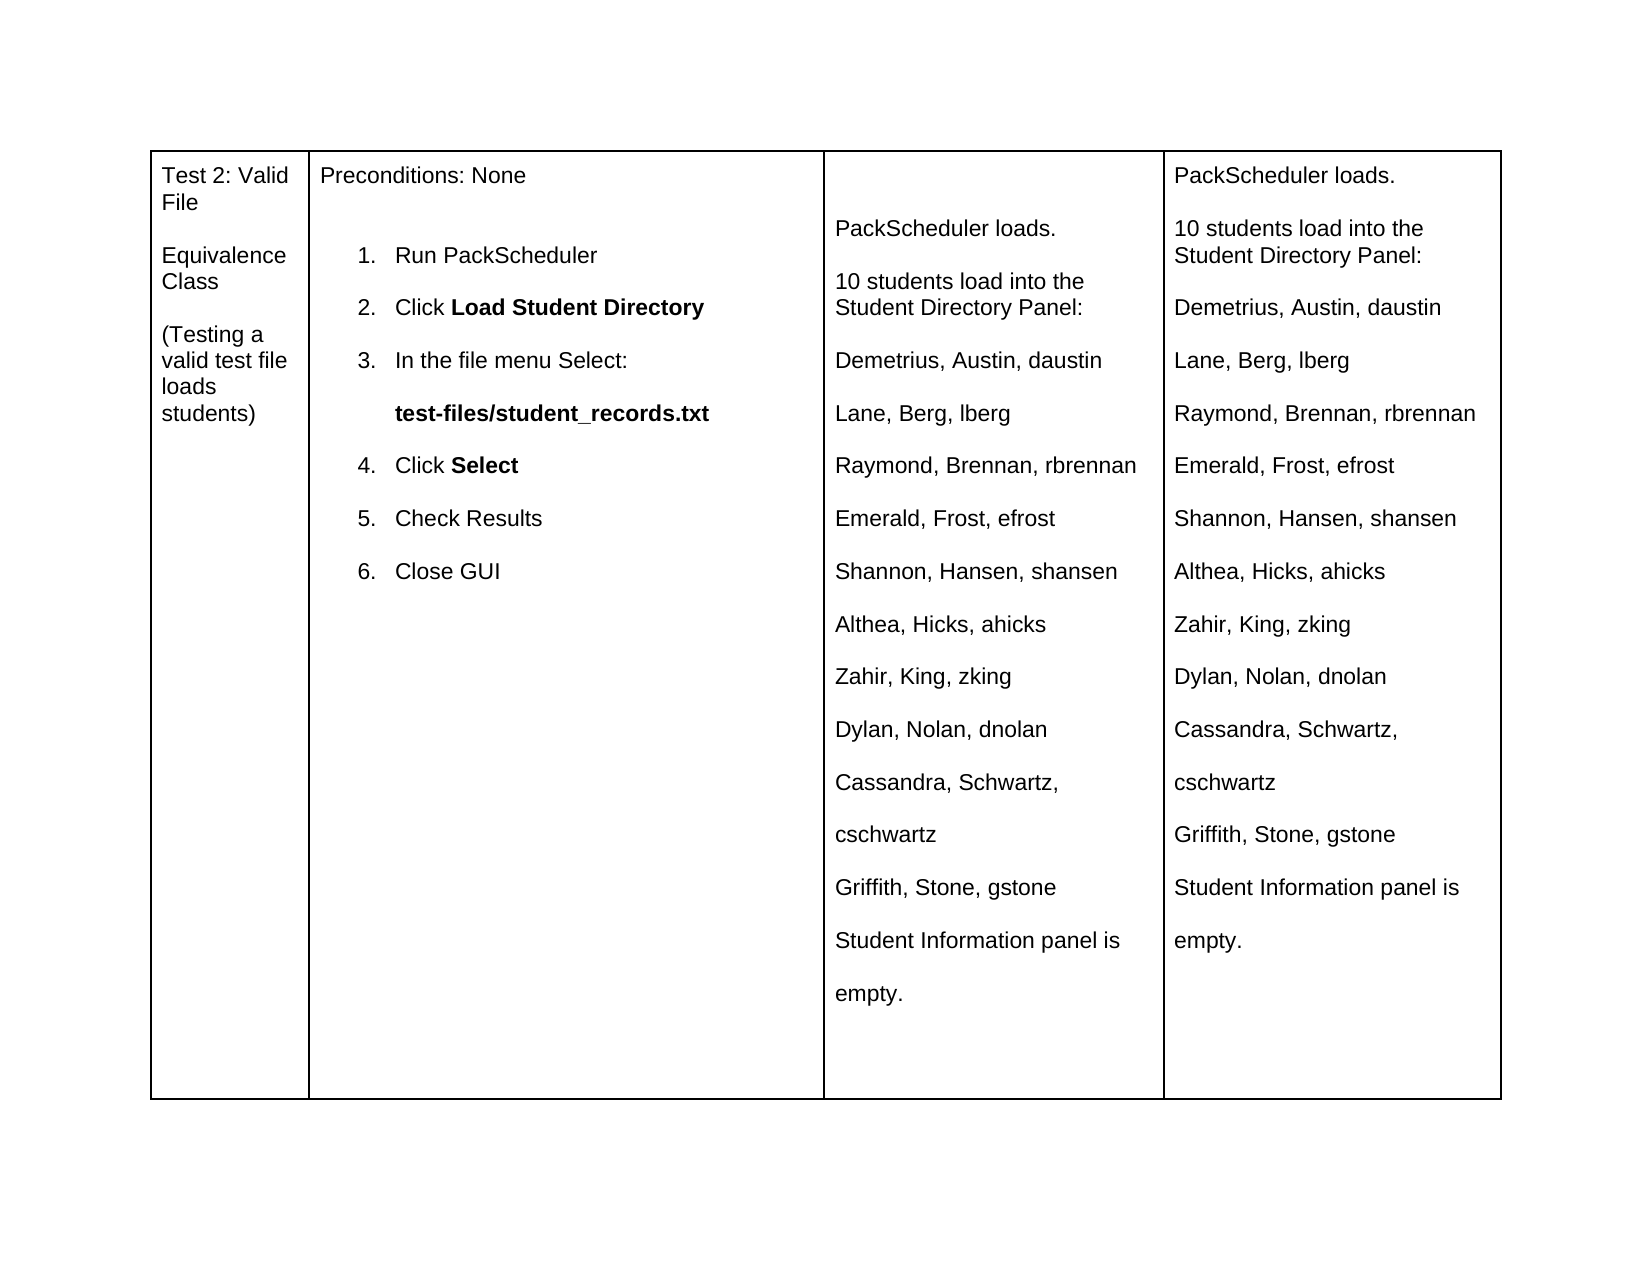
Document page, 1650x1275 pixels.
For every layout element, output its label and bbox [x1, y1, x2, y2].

table_cell [310, 152, 823, 1097]
table_cell [152, 152, 308, 1097]
table_cell [825, 152, 1163, 1097]
table_cell [1165, 152, 1500, 1097]
